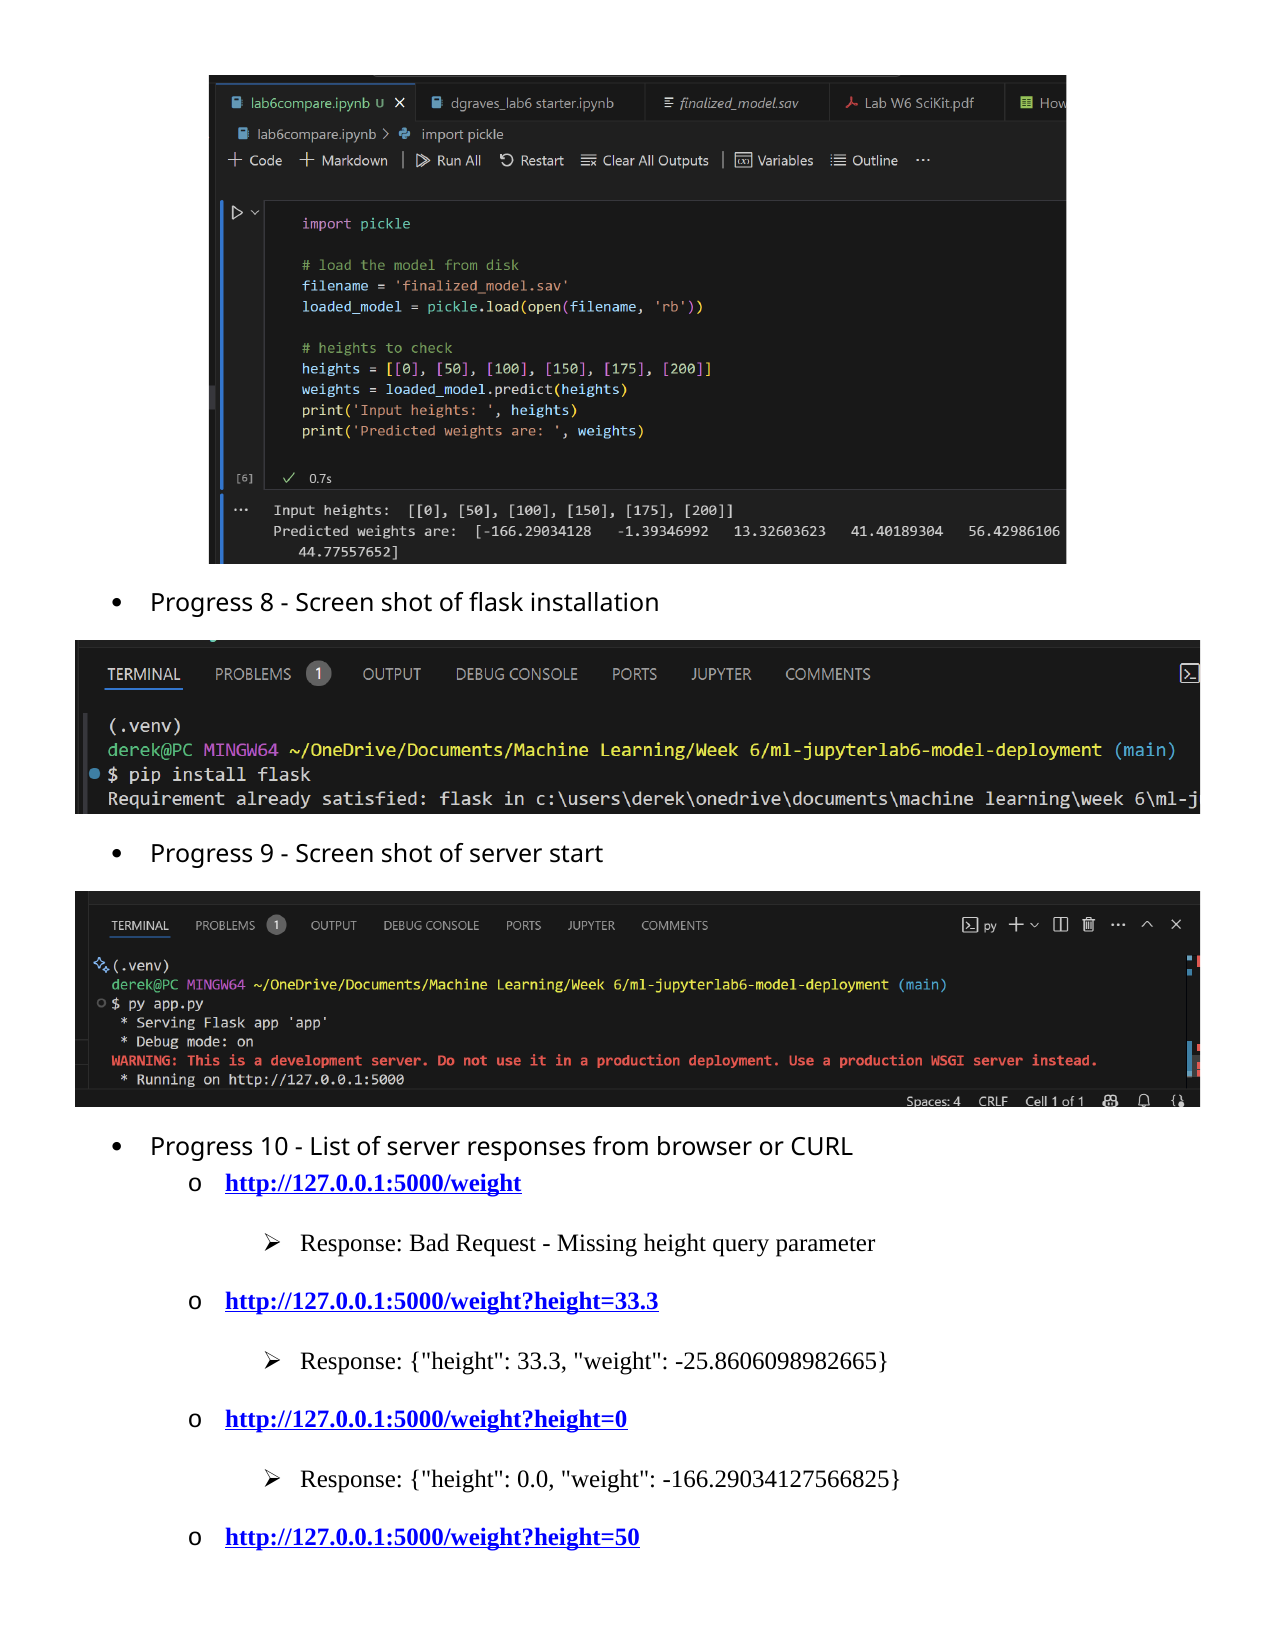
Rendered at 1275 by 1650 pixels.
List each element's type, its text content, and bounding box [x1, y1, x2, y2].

list Response: Bad Request - Missing height query parameter [262, 1228, 1200, 1257]
picture [208, 75, 1067, 564]
list Progress 10 - List of server responses from browser or CURL [112, 1129, 1200, 1163]
list http://127.0.0.1:5000/weight?height=50 [187, 1522, 1200, 1552]
list Response: {"height": 0.0, "weight": -166.29034127566825} [262, 1464, 1200, 1492]
list http://127.0.0.1:5000/weight?height=33.3 [187, 1286, 1200, 1317]
list Progress 9 - Screen shot of server start [112, 836, 1200, 870]
list http://127.0.0.1:5000/weight?height=0 [187, 1404, 1200, 1434]
list Response: {"height": 33.3, "weight": -25.8606098982665} [262, 1346, 1200, 1374]
list Progress 8 - Screen shot of flask installation [112, 585, 1200, 619]
list http://127.0.0.1:5000/weight [187, 1168, 1200, 1199]
picture [75, 640, 1200, 814]
picture [75, 891, 1200, 1107]
